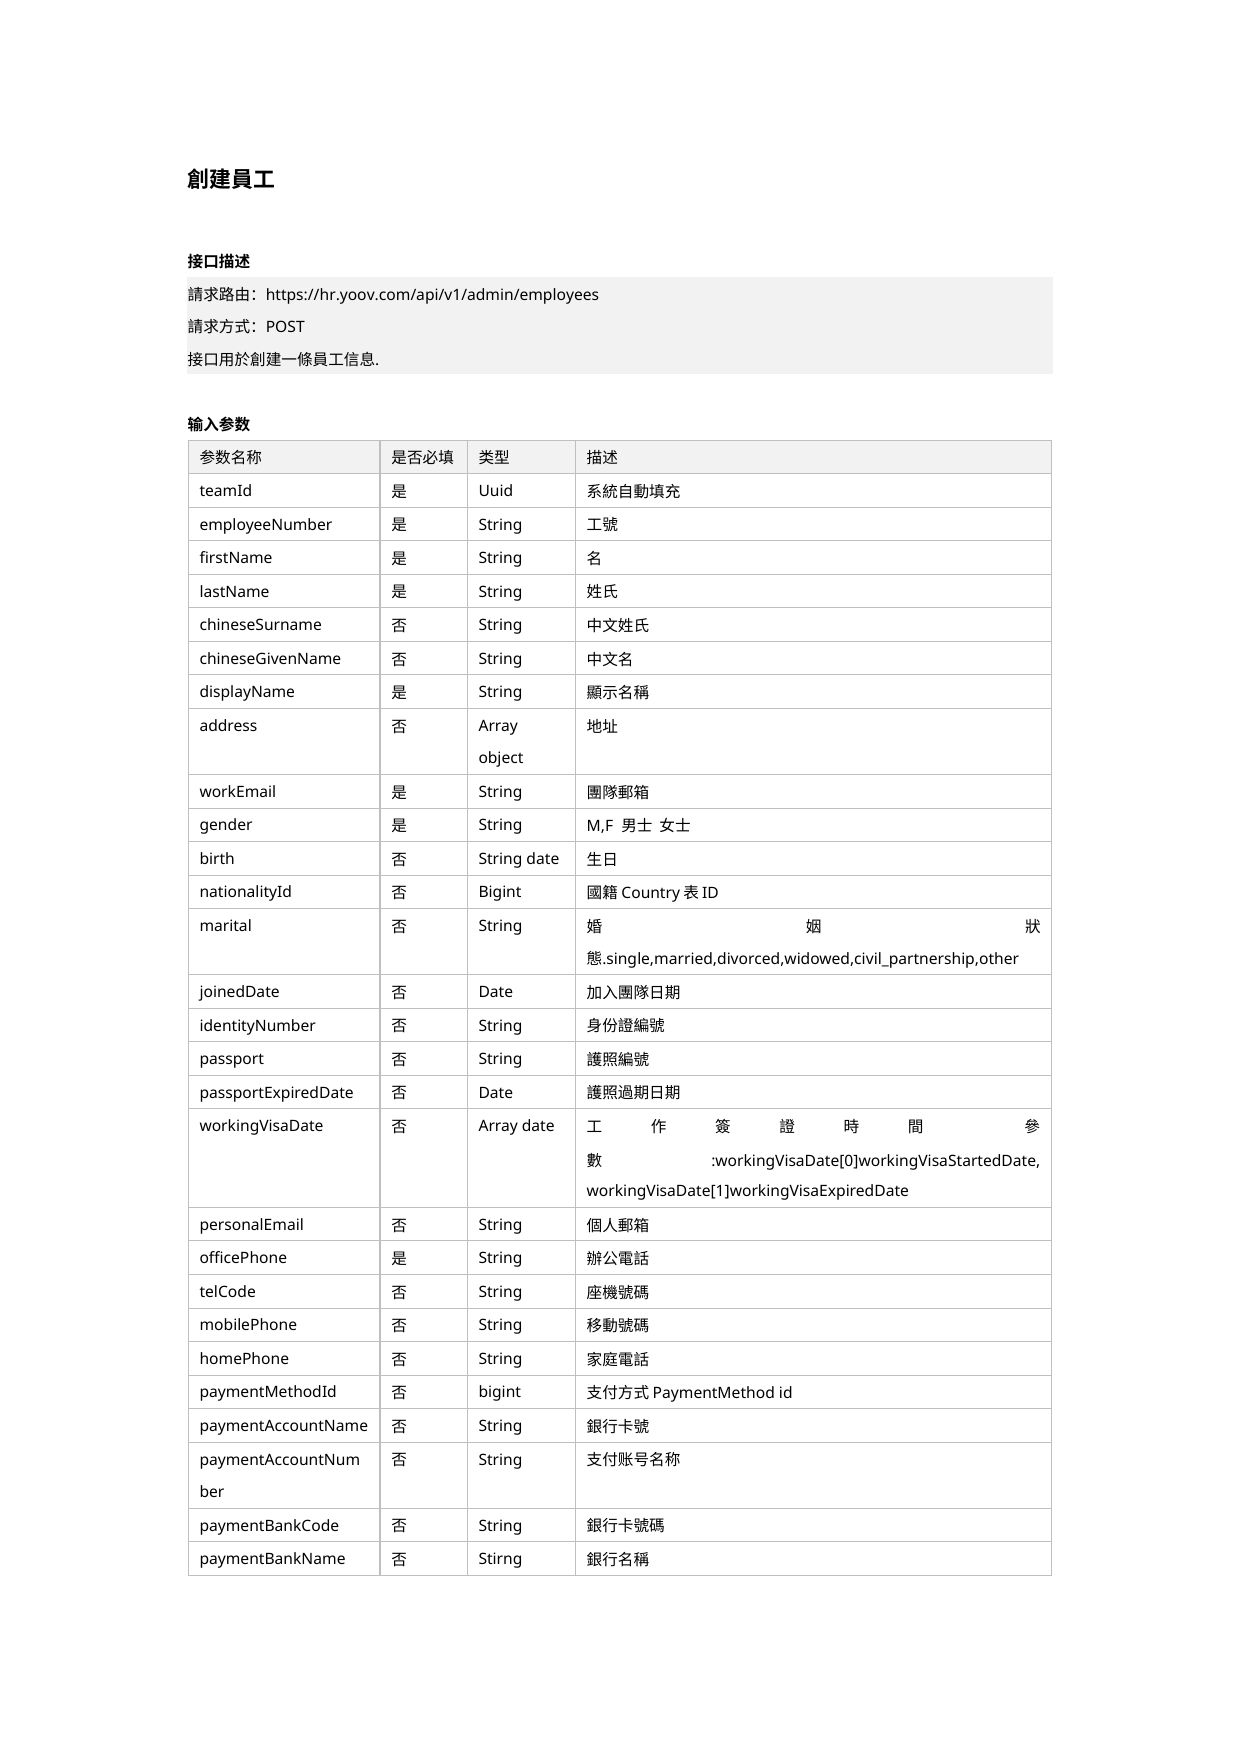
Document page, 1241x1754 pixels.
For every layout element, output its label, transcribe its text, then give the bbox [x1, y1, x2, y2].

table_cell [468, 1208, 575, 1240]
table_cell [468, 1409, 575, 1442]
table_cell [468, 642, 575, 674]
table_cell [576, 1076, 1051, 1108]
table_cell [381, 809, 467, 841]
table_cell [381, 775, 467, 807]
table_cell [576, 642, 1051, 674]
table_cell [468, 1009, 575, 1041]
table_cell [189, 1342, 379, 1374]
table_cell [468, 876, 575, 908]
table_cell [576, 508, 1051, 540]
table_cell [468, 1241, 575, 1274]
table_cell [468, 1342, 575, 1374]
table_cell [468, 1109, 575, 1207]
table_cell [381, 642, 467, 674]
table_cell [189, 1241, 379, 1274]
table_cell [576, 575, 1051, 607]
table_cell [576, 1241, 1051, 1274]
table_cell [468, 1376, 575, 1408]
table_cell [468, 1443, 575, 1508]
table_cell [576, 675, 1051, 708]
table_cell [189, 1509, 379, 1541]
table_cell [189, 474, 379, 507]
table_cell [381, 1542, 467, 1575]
text 請求路由：https://hr.yoov.com/api/v1/admin/employees [187, 277, 1053, 309]
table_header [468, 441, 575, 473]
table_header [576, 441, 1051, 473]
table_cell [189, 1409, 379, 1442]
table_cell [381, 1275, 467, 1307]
text 输入参数 [187, 407, 1053, 439]
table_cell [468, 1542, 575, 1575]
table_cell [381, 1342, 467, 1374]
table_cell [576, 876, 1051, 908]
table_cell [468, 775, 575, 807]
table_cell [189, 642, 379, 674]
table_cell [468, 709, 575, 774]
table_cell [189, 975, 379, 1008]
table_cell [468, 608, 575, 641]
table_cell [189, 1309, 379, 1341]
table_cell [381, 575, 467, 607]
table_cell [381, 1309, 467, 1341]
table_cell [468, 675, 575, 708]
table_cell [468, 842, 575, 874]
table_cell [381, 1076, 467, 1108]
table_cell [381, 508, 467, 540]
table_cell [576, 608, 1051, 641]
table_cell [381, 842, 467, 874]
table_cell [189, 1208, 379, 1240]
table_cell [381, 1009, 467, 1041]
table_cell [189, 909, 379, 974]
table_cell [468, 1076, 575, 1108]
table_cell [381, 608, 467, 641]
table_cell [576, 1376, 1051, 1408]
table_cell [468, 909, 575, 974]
subtitle 創建員工 [187, 162, 1053, 194]
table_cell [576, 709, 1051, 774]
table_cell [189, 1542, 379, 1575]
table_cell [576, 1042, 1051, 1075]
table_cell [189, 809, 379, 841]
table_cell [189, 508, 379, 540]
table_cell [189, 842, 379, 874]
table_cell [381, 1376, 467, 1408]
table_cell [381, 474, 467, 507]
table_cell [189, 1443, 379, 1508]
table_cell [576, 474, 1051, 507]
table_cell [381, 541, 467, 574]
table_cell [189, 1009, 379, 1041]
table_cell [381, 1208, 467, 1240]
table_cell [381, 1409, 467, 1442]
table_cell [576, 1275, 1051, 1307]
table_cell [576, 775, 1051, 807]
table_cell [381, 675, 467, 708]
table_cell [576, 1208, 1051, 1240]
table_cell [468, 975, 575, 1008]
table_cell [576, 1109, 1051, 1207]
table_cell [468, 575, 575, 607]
text 接口用於創建一條員工信息. [187, 342, 1053, 374]
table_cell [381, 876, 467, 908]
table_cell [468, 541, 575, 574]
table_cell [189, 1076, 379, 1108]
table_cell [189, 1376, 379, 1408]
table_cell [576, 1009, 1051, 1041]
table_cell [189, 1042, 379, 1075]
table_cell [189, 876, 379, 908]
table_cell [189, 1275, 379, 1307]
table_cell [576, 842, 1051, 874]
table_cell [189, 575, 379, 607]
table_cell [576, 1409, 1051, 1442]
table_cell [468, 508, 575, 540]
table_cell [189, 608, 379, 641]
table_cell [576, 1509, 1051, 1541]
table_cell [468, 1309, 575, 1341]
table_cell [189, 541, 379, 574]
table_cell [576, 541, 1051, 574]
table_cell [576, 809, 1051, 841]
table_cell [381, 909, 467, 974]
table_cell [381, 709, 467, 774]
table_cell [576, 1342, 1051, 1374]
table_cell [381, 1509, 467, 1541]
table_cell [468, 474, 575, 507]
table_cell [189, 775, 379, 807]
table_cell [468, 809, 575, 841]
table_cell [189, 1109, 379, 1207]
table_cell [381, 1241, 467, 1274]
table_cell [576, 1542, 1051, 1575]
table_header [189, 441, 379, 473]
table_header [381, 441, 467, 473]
text 接口描述 [187, 244, 1053, 277]
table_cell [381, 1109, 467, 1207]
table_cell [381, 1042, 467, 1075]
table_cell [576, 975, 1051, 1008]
text 請求方式：POST [187, 309, 1053, 342]
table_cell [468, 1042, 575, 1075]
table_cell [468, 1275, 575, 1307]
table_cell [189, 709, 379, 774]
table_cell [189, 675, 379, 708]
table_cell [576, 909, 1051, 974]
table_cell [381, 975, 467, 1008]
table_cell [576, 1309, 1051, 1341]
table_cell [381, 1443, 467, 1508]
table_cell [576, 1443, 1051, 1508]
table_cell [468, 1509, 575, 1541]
